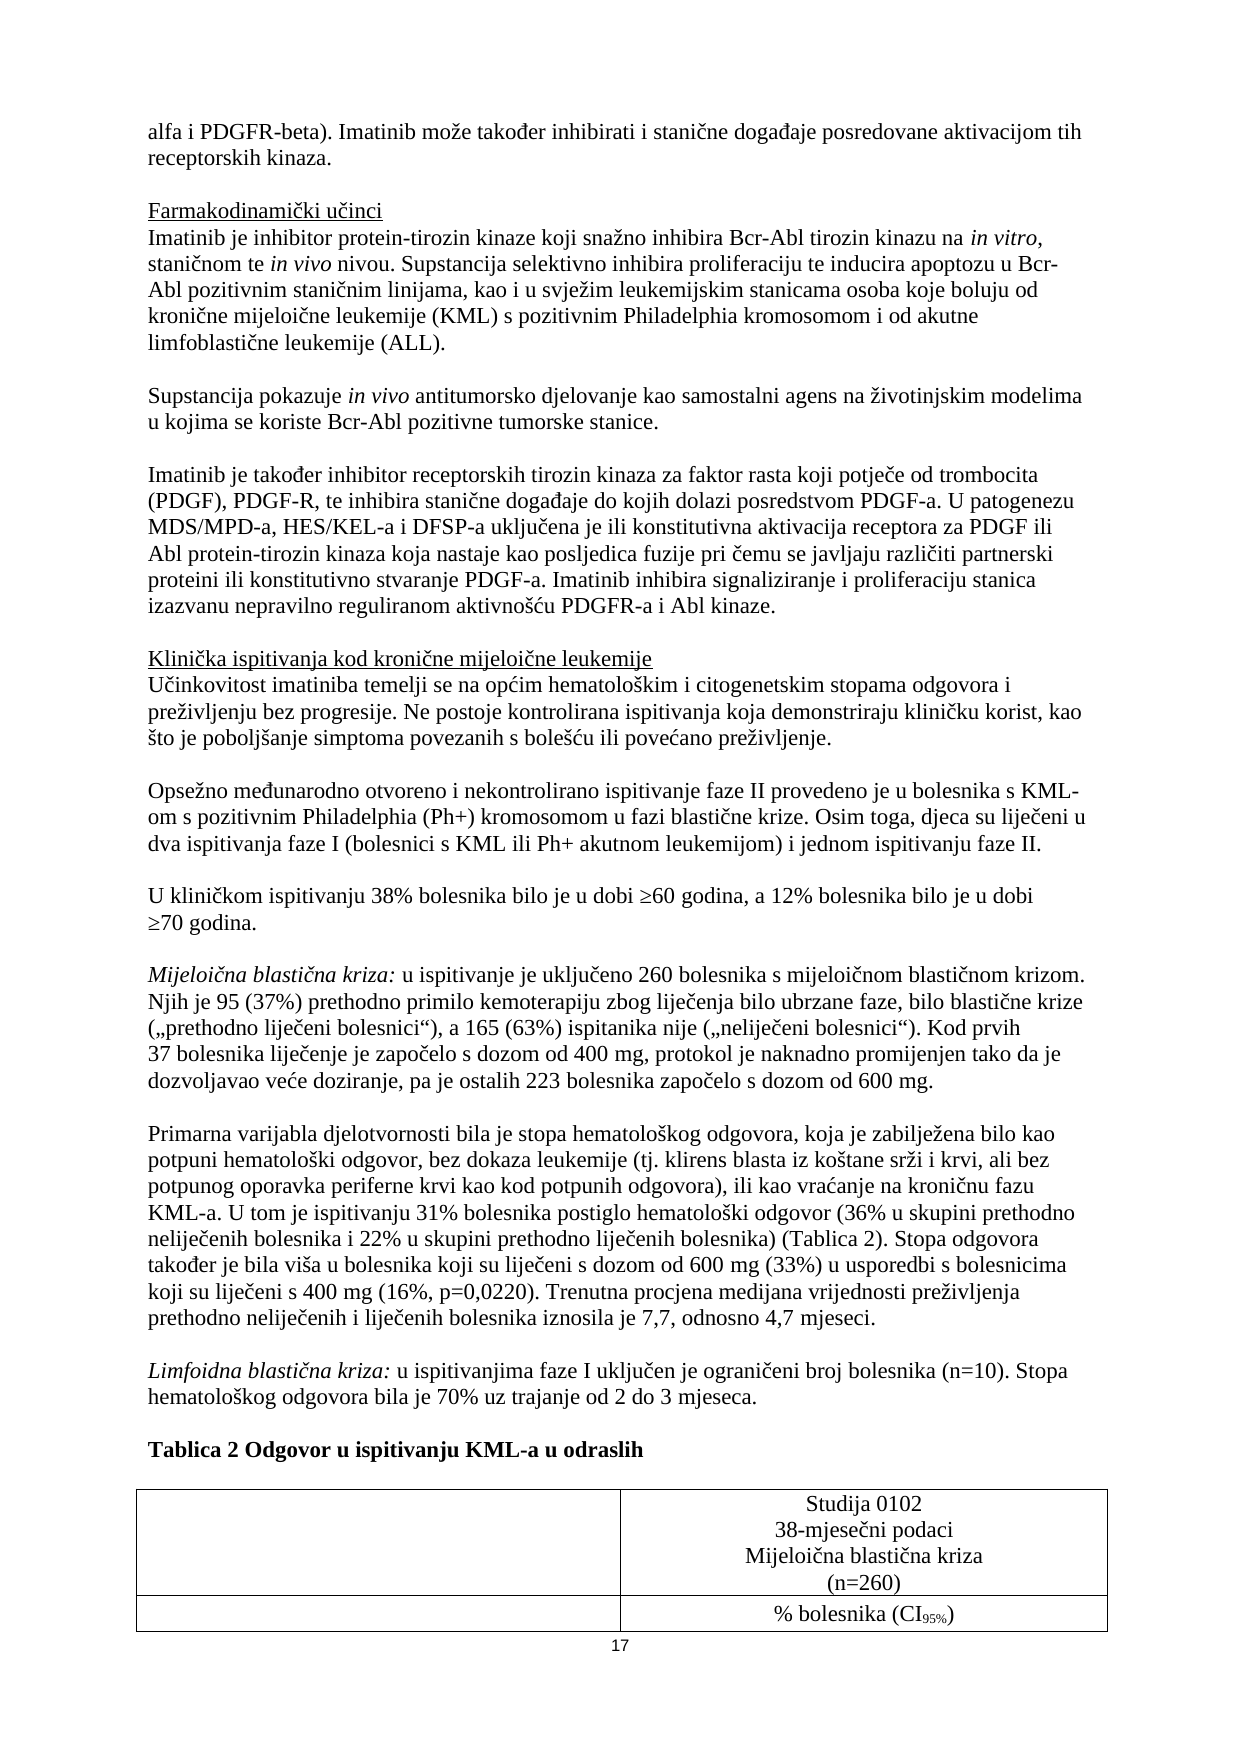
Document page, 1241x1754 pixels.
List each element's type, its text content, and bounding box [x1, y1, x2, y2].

text Primarna varijabla djelotvornosti bila je stopa hematološkog odgovora, koja je zabilježena bilo kao potpuni hematološki odgovor, bez dokaza leukemije (tj. klirens blasta iz koštane srži i krvi, ali bez potpunog oporavka periferne krvi kao kod potpunih odgovora), ili kao vraćanje na kroničnu fazu KML-a. U tom je ispitivanju 31% bolesnika postiglo hematološki odgovor (36% u skupini prethodno neliječenih bolesnika i 22% u skupini prethodno liječenih bolesnika) (Tablica 2). Stopa odgovora također je bila viša u bolesnika koji su liječeni s dozom od 600 mg (33%) u usporedbi s bolesnicima koji su liječeni s 400 mg (16%, p=0,0220). Trenutna procjena medijana vrijednosti preživljenja prethodno neliječenih i liječenih bolesnika iznosila je 7,7, odnosno 4,7 mjeseci. [148, 1119, 1092, 1330]
text Limfoidna blastična kriza: u ispitivanjima faze I uključen je ograničeni broj bolesnika (n=10). Stopa hematološkog odgovora bila je 70% uz trajanje od 2 do 3 mjeseca. [148, 1357, 1092, 1409]
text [148, 118, 1092, 171]
text Klinička ispitivanja kod kronične mijeloične leukemije [148, 645, 1092, 672]
text Učinkovitost imatiniba temelji se na općim hematološkim i citogenetskim stopama odgovora i preživljenju bez progresije. Ne postoje kontrolirana ispitivanja koja demonstriraju kliničku korist, kao što je poboljšanje simptoma povezanih s bolešću ili povećano preživljenje. [148, 672, 1092, 751]
text Opsežno međunarodno otvoreno i nekontrolirano ispitivanje faze II provedeno je u bolesnika s KML-om s pozitivnim Philadelphia (Ph+) kromosomom u fazi blastične krize. Osim toga, djeca su liječeni u dva ispitivanja faze I (bolesnici s KML ili Ph+ akutnom leukemijom) i jednom ispitivanju faze II. [148, 777, 1092, 856]
text Imatinib je inhibitor protein-tirozin kinaze koji snažno inhibira Bcr-Abl tirozin kinazu na in vitro, staničnom te in vivo nivou. Supstancija selektivno inhibira proliferaciju te inducira apoptozu u Bcr-Abl pozitivnim staničnim linijama, kao i u svježim leukemijskim stanicama osoba koje boluju od kronične mijeloične leukemije (KML) s pozitivnim Philadelphia kromosomom i od akutne limfoblastične leukemije (ALL). [148, 223, 1092, 355]
text Imatinib je također inhibitor receptorskih tirozin kinaza za faktor rasta koji potječe od trombocita (PDGF), PDGF-R, te inhibira stanične događaje do kojih dolazi posredstvom PDGF-a. U patogenezu MDS/MPD-a, HES/KEL-a i DFSP-a uključena je ili konstitutivna aktivacija receptora za PDGF ili Abl protein-tirozin kinaza koja nastaje kao posljedica fuzije pri čemu se javljaju različiti partnerski proteini ili konstitutivno stvaranje PDGF-a. Imatinib inhibira signaliziranje i proliferaciju stanica izazvanu nepravilno reguliranom aktivnošću PDGFR-a i Abl kinaze. [148, 461, 1092, 619]
table_cell % bolesnika (CI95%) [621, 1596, 1107, 1631]
text Tablica 2 Odgovor u ispitivanju KML-a u odraslih [148, 1436, 1092, 1462]
text Mijeloična blastična kriza: u ispitivanje je uključeno 260 bolesnika s mijeloičnom blastičnom krizom. Njih je 95 (37%) prethodno primilo kemoterapiju zbog liječenja bilo ubrzane faze, bilo blastične krize („prethodno liječeni bolesnici“), a 165 (63%) ispitanika nije („neliječeni bolesnici“). Kod prvih 37 bolesnika liječenje je započelo s dozom od 400 mg, protokol je naknadno promijenjen tako da je dozvoljavao veće doziranje, pa je ostalih 223 bolesnika započelo s dozom od 600 mg. [148, 961, 1092, 1093]
text Farmakodinamički učinci [148, 197, 1092, 223]
table_header [137, 1490, 620, 1595]
text Supstancija pokazuje in vivo antitumorsko djelovanje kao samostalni agens na životinjskim modelima u kojima se koriste Bcr-Abl pozitivne tumorske stanice. [148, 382, 1092, 434]
text U kliničkom ispitivanju 38% bolesnika bilo je u dobi ≥60 godina, a 12% bolesnika bilo je u dobi ≥70 godina. [148, 882, 1092, 935]
table_cell [137, 1596, 620, 1631]
table_header Studija 0102 38-mjesečni podaci Mijeloična blastična kriza (n=260) [621, 1490, 1107, 1595]
